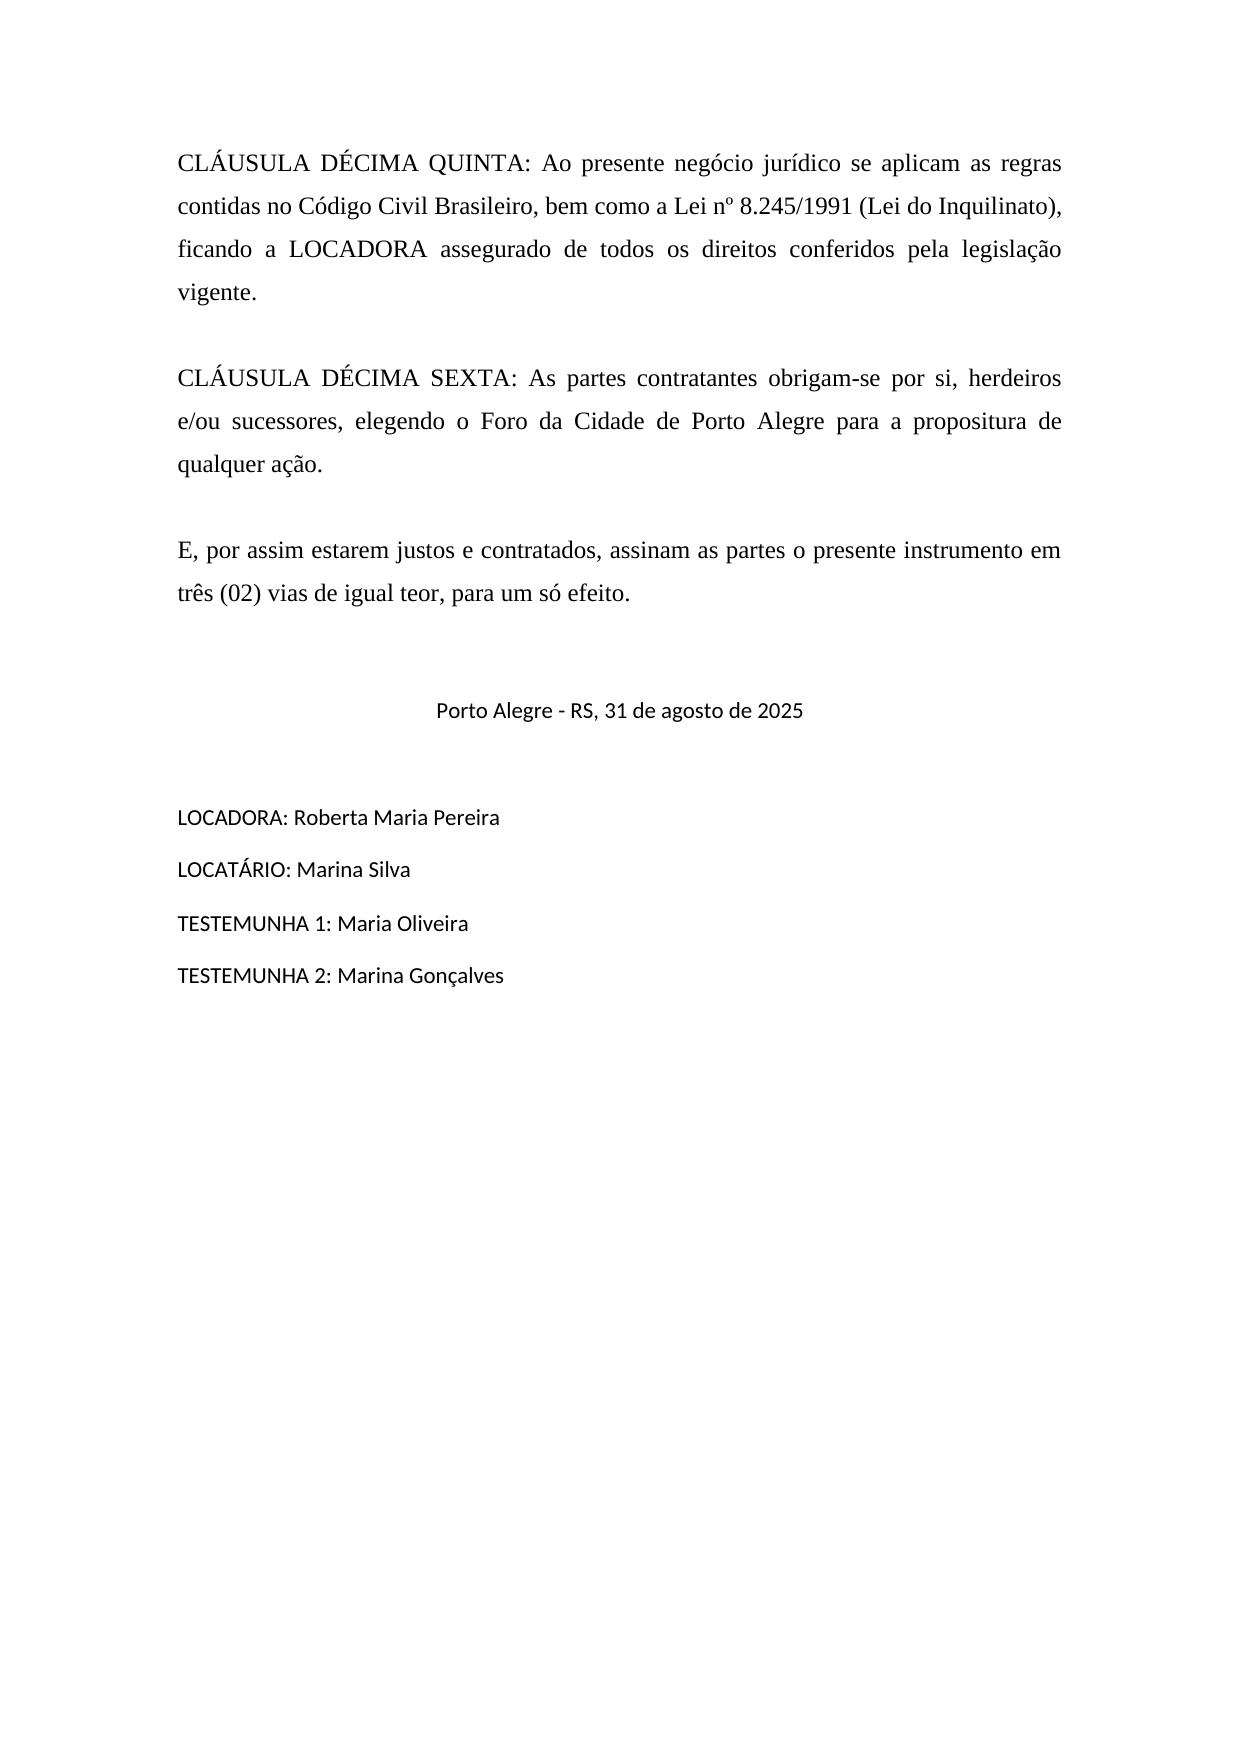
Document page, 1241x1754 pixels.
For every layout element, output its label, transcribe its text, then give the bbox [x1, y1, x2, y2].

text E, por assim estarem justos e contratados, assinam as partes o presente instrumento em três (02) vias de igual teor, para um só efeito. [177, 535, 1063, 607]
text TESTEMUNHA 2: Marina Gonçalves [177, 962, 1063, 990]
text CLÁUSULA DÉCIMA SEXTA: As partes contratantes obrigam-se por si, herdeiros e/ou sucessores, elegendo o Foro da Cidade de Porto Alegre para a propositura de qualquer ação. [177, 363, 1063, 478]
text TESTEMUNHA 1: Maria Oliveira [177, 909, 1063, 937]
text CLÁUSULA DÉCIMA QUINTA: Ao presente negócio jurídico se aplicam as regras contidas no Código Civil Brasileiro, bem como a Lei nº 8.245/1991 (Lei do Inquilinato), ficando a LOCADORA assegurado de todos os direitos conferidos pela legislação vigente. [177, 148, 1063, 306]
text Porto Alegre - RS, 31 de agosto de 2025 [177, 696, 1063, 724]
text LOCADORA: Roberta Maria Pereira [177, 803, 1063, 831]
text LOCATÁRIO: Marina Silva [177, 856, 1063, 884]
